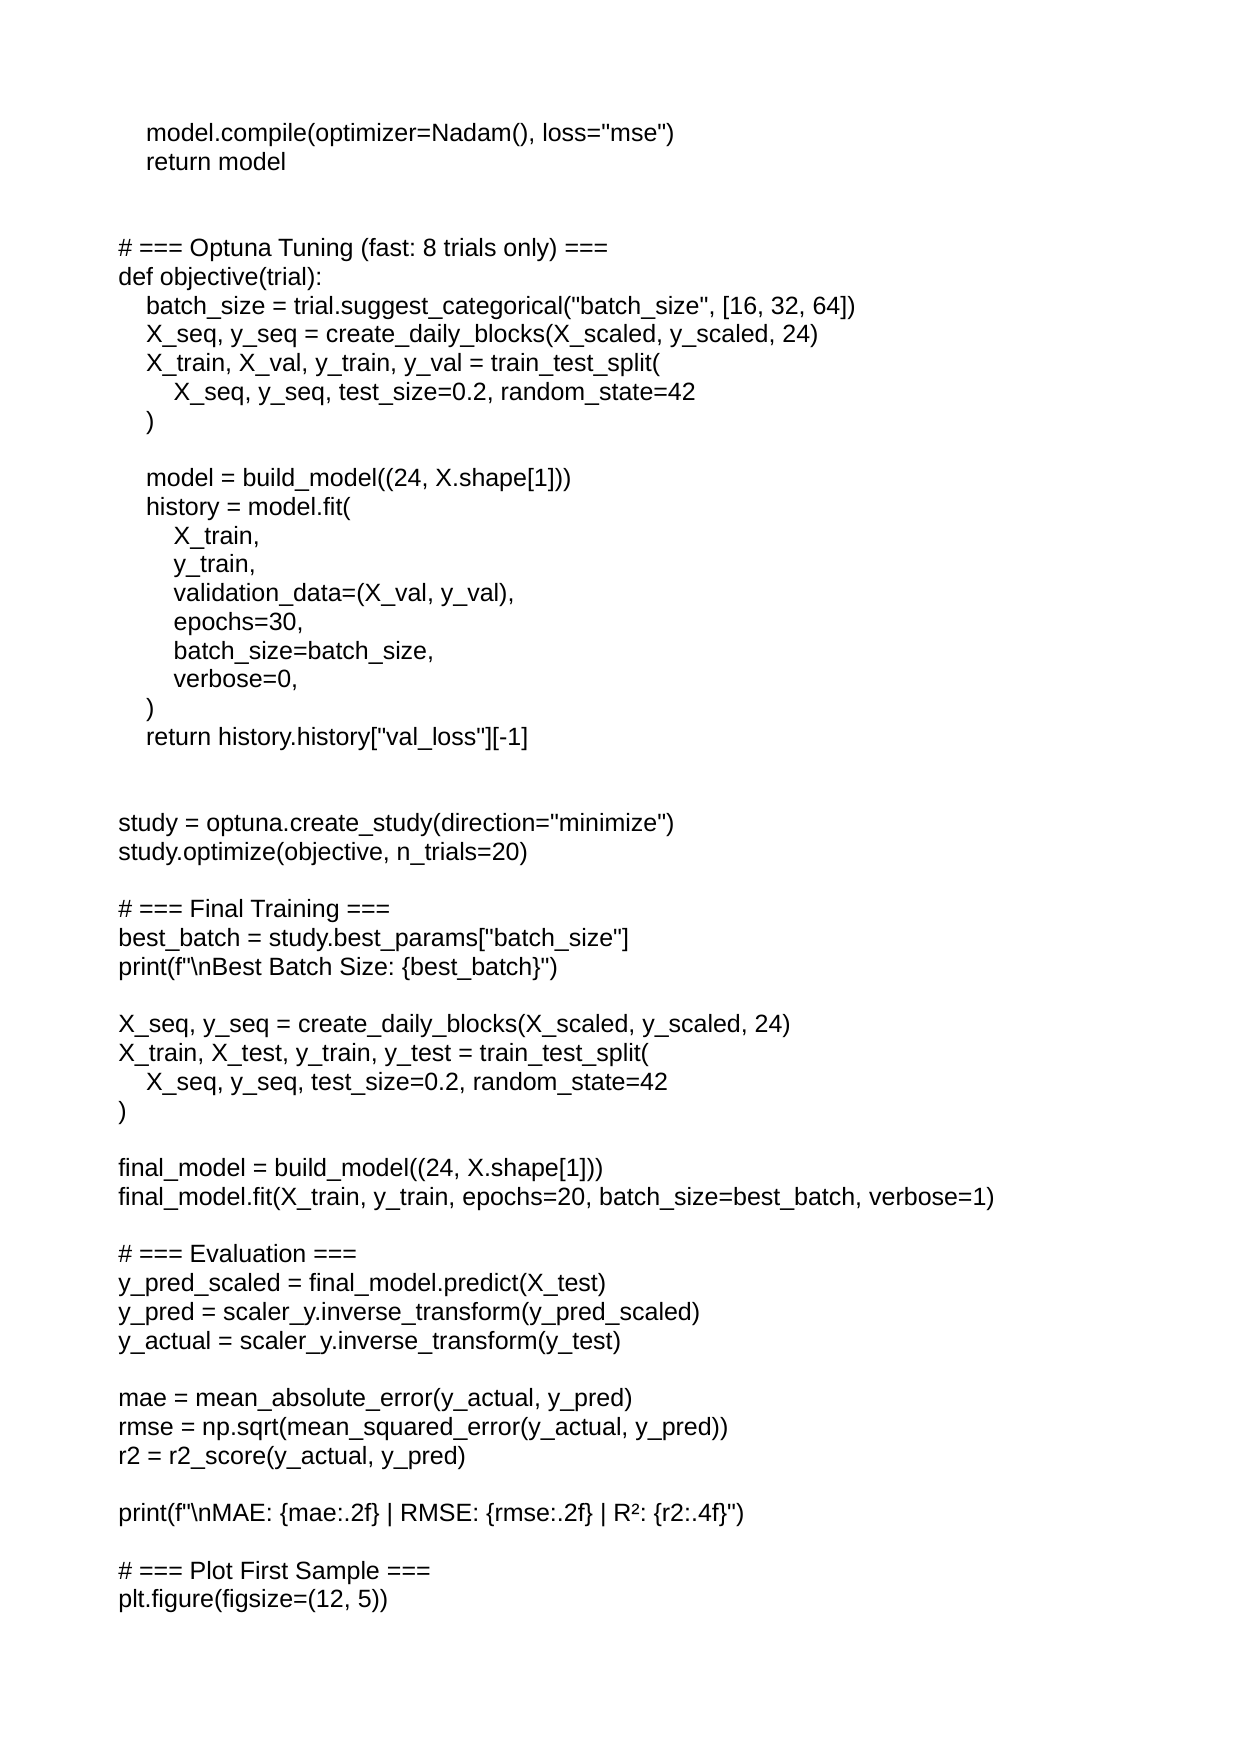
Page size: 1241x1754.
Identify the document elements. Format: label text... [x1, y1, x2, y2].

text X_seq, y_seq, test_size=0.2, random_state=42 [118, 1067, 1122, 1096]
text y_train, [118, 549, 1122, 578]
text final_model.fit(X_train, y_train, epochs=20, batch_size=best_batch, verbose=1) [118, 1182, 1122, 1211]
text best_batch = study.best_params["batch_size"] [118, 923, 1122, 952]
text X_seq, y_seq, test_size=0.2, random_state=42 [118, 377, 1122, 406]
text ) [118, 1096, 1122, 1124]
text rmse = np.sqrt(mean_squared_error(y_actual, y_pred)) [118, 1412, 1122, 1441]
text return model [118, 147, 1122, 176]
text verbose=0, [118, 664, 1122, 693]
text X_seq, y_seq = create_daily_blocks(X_scaled, y_scaled, 24) [118, 319, 1122, 348]
text r2 = r2_score(y_actual, y_pred) [118, 1441, 1122, 1469]
text y_pred_scaled = final_model.predict(X_test) [118, 1268, 1122, 1297]
text model = build_model((24, X.shape[1])) [118, 463, 1122, 492]
text X_train, X_test, y_train, y_test = train_test_split( [118, 1038, 1122, 1067]
text validation_data=(X_val, y_val), [118, 578, 1122, 607]
text ) [118, 693, 1122, 722]
text ) [118, 406, 1122, 434]
text # === Evaluation === [118, 1239, 1122, 1268]
text batch_size=batch_size, [118, 636, 1122, 664]
text # === Final Training === [118, 894, 1122, 923]
text print(f"\nBest Batch Size: {best_batch}") [118, 952, 1122, 981]
text X_train, X_val, y_train, y_val = train_test_split( [118, 348, 1122, 377]
text study.optimize(objective, n_trials=20) [118, 837, 1122, 866]
text X_seq, y_seq = create_daily_blocks(X_scaled, y_scaled, 24) [118, 1009, 1122, 1038]
text def objective(trial): [118, 262, 1122, 291]
text mae = mean_absolute_error(y_actual, y_pred) [118, 1383, 1122, 1412]
text batch_size = trial.suggest_categorical("batch_size", [16, 32, 64]) [118, 291, 1122, 319]
text epochs=30, [118, 607, 1122, 636]
text # === Plot First Sample === [118, 1556, 1122, 1584]
text plt.figure(figsize=(12, 5)) [118, 1584, 1122, 1613]
text print(f"\nMAE: {mae:.2f} | RMSE: {rmse:.2f} | R²: {r2:.4f}") [118, 1498, 1122, 1527]
text # === Optuna Tuning (fast: 8 trials only) === [118, 233, 1122, 262]
text y_actual = scaler_y.inverse_transform(y_test) [118, 1326, 1122, 1354]
text history = model.fit( [118, 492, 1122, 521]
text final_model = build_model((24, X.shape[1])) [118, 1153, 1122, 1182]
text return history.history["val_loss"][-1] [118, 722, 1122, 751]
text X_train, [118, 521, 1122, 549]
text y_pred = scaler_y.inverse_transform(y_pred_scaled) [118, 1297, 1122, 1326]
text model.compile(optimizer=Nadam(), loss="mse") [118, 118, 1122, 147]
text study = optuna.create_study(direction="minimize") [118, 808, 1122, 837]
